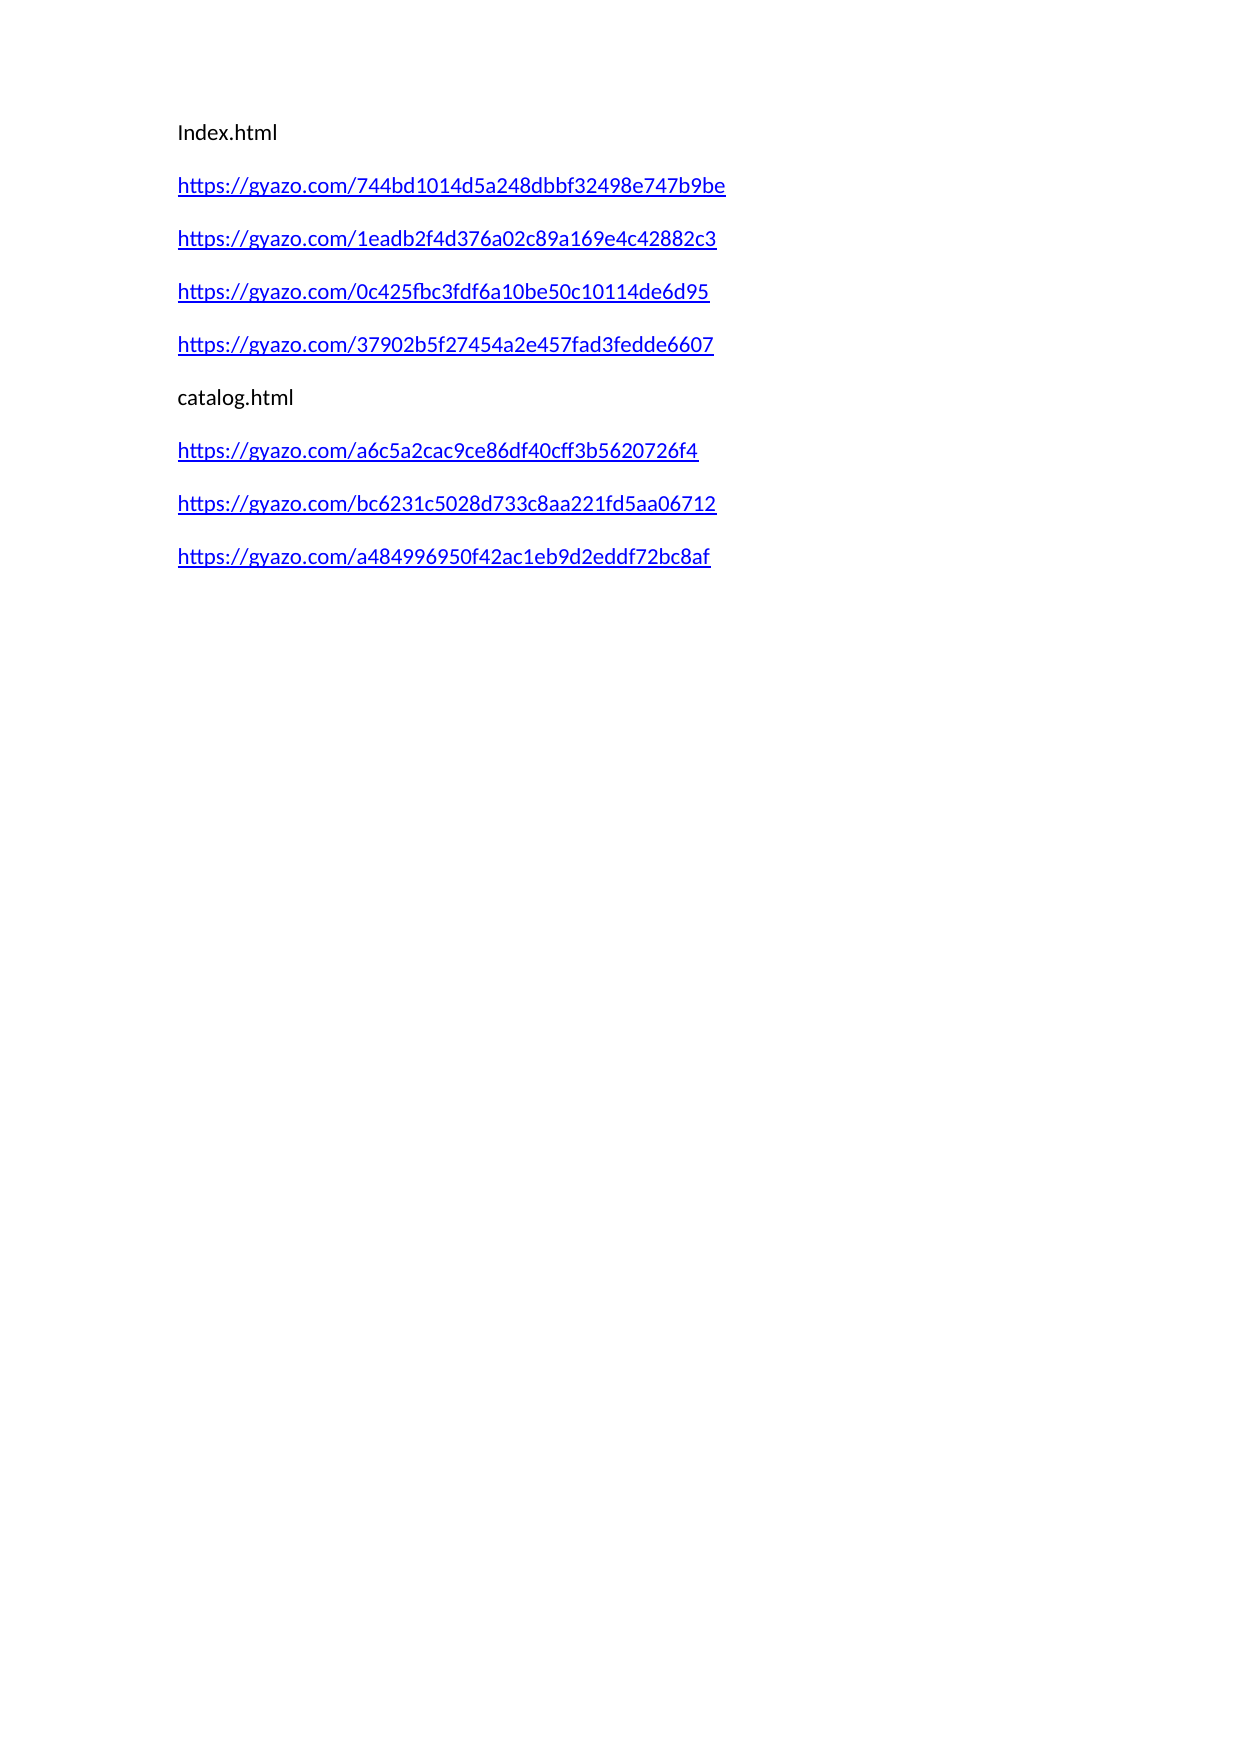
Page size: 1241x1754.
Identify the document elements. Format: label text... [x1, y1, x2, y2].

text https://gyazo.com/37902b5f27454a2e457fad3fedde6607 [177, 330, 1152, 358]
text https://gyazo.com/744bd1014d5a248dbbf32498e747b9be [177, 171, 1152, 199]
text https://gyazo.com/a6c5a2cac9ce86df40cff3b5620726f4 [177, 436, 1152, 464]
text https://gyazo.com/1eadb2f4d376a02c89a169e4c42882c3 [177, 224, 1152, 252]
text https://gyazo.com/0c425fbc3fdf6a10be50c10114de6d95 [177, 277, 1152, 305]
text https://gyazo.com/a484996950f42ac1eb9d2eddf72bc8af [177, 542, 1152, 570]
text https://gyazo.com/bc6231c5028d733c8aa221fd5aa06712 [177, 489, 1152, 517]
text Index.html [177, 118, 1152, 146]
text catalog.html [177, 383, 1152, 411]
